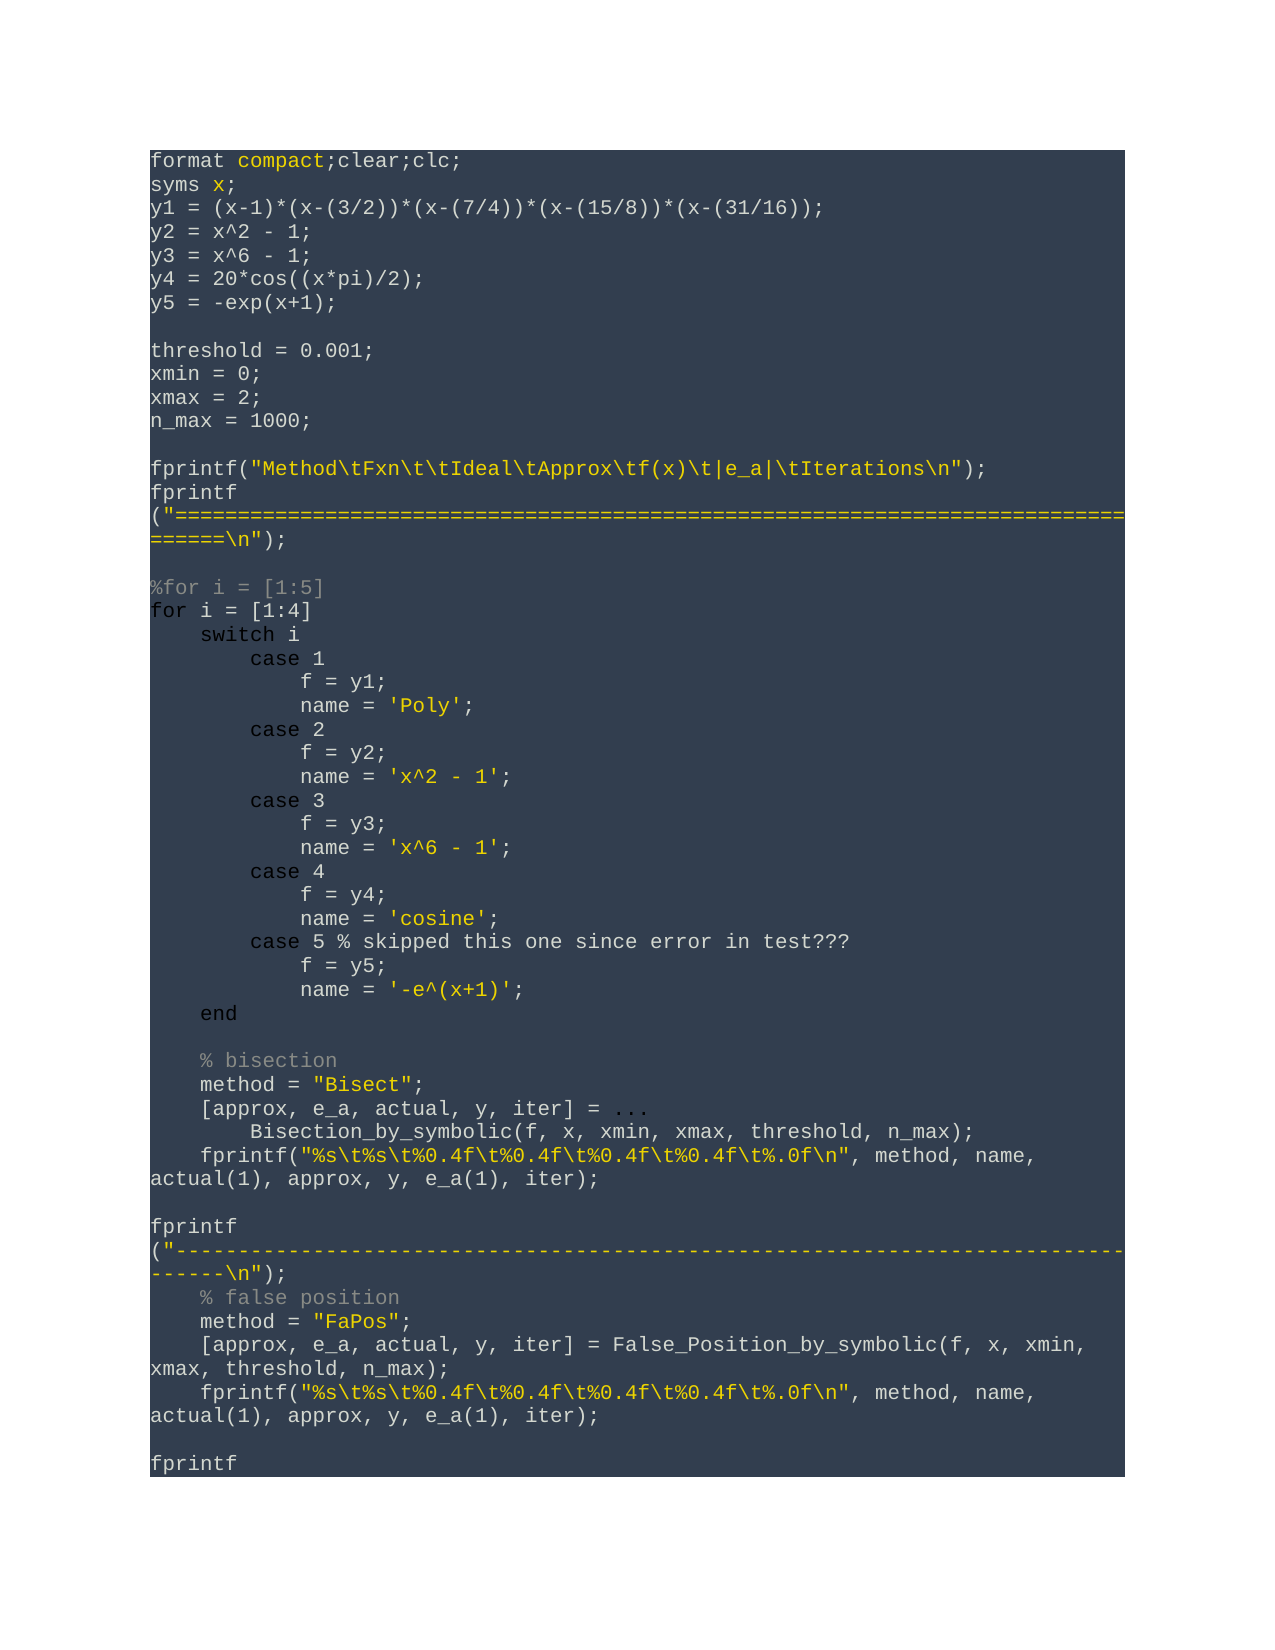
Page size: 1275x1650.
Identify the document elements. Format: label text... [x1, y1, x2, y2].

text name = 'x^2 - 1'; [150, 766, 1125, 790]
text name = '-e^(x+1)'; [150, 979, 1125, 1002]
text [approx, e_a, actual, y, iter] = ... [150, 1097, 1125, 1121]
text f = y1; [150, 671, 1125, 695]
text name = 'x^6 - 1'; [150, 837, 1125, 861]
text Bisection_by_symbolic(f, x, xmin, xmax, threshold, n_max); [150, 1121, 1125, 1145]
text syms x; [150, 174, 1125, 197]
text case 4 [150, 861, 1125, 884]
text [approx, e_a, actual, y, iter] = False_Position_by_symbolic(f, x, xmin, xmax, threshold, n_max); [150, 1334, 1125, 1382]
text %for i = [1:5] [150, 577, 1125, 601]
text xmax = 2; [150, 387, 1125, 411]
text f = y2; [150, 742, 1125, 766]
text n_max = 1000; [150, 411, 1125, 434]
text f = y5; [150, 955, 1125, 979]
text y2 = x^2 - 1; [150, 221, 1125, 244]
text y3 = x^6 - 1; [150, 244, 1125, 268]
text case 5 % skipped this one since error in test??? [150, 932, 1125, 955]
text name = 'Poly'; [150, 695, 1125, 719]
text f = y3; [150, 813, 1125, 837]
text threshold = 0.001; [150, 339, 1125, 363]
text case 3 [150, 790, 1125, 813]
text % false position [150, 1287, 1125, 1311]
text method = "FaPos"; [150, 1311, 1125, 1334]
text fprintf("%s\t%s\t%0.4f\t%0.4f\t%0.4f\t%0.4f\t%.0f\n", method, name, actual(1), approx, y, e_a(1), iter); [150, 1145, 1125, 1192]
text xmin = 0; [150, 363, 1125, 387]
text y4 = 20*cos((x*pi)/2); [150, 268, 1125, 292]
text method = "Bisect"; [150, 1074, 1125, 1097]
text name = 'cosine'; [150, 908, 1125, 932]
text switch i [150, 624, 1125, 648]
text format compact;clear;clc; [150, 150, 1125, 174]
text fprintf("Method\tFxn\t\tIdeal\tApprox\tf(x)\t|e_a|\tIterations\n"); [150, 458, 1125, 482]
text for i = [1:4] [150, 601, 1125, 624]
text end [150, 1002, 1125, 1026]
text y5 = -exp(x+1); [150, 292, 1125, 316]
text y1 = (x-1)*(x-(3/2))*(x-(7/4))*(x-(15/8))*(x-(31/16)); [150, 197, 1125, 221]
text fprintf("%s\t%s\t%0.4f\t%0.4f\t%0.4f\t%0.4f\t%.0f\n", method, name, actual(1), approx, y, e_a(1), iter); [150, 1382, 1125, 1429]
text case 1 [150, 648, 1125, 671]
text fprintf("----------------------------------------------------------------------------------\n"); [150, 1192, 1125, 1287]
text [150, 1429, 1125, 1477]
text % bisection [150, 1050, 1125, 1074]
text f = y4; [150, 884, 1125, 908]
text case 2 [150, 719, 1125, 742]
text fprintf("==================================================================================\n"); [150, 482, 1125, 553]
